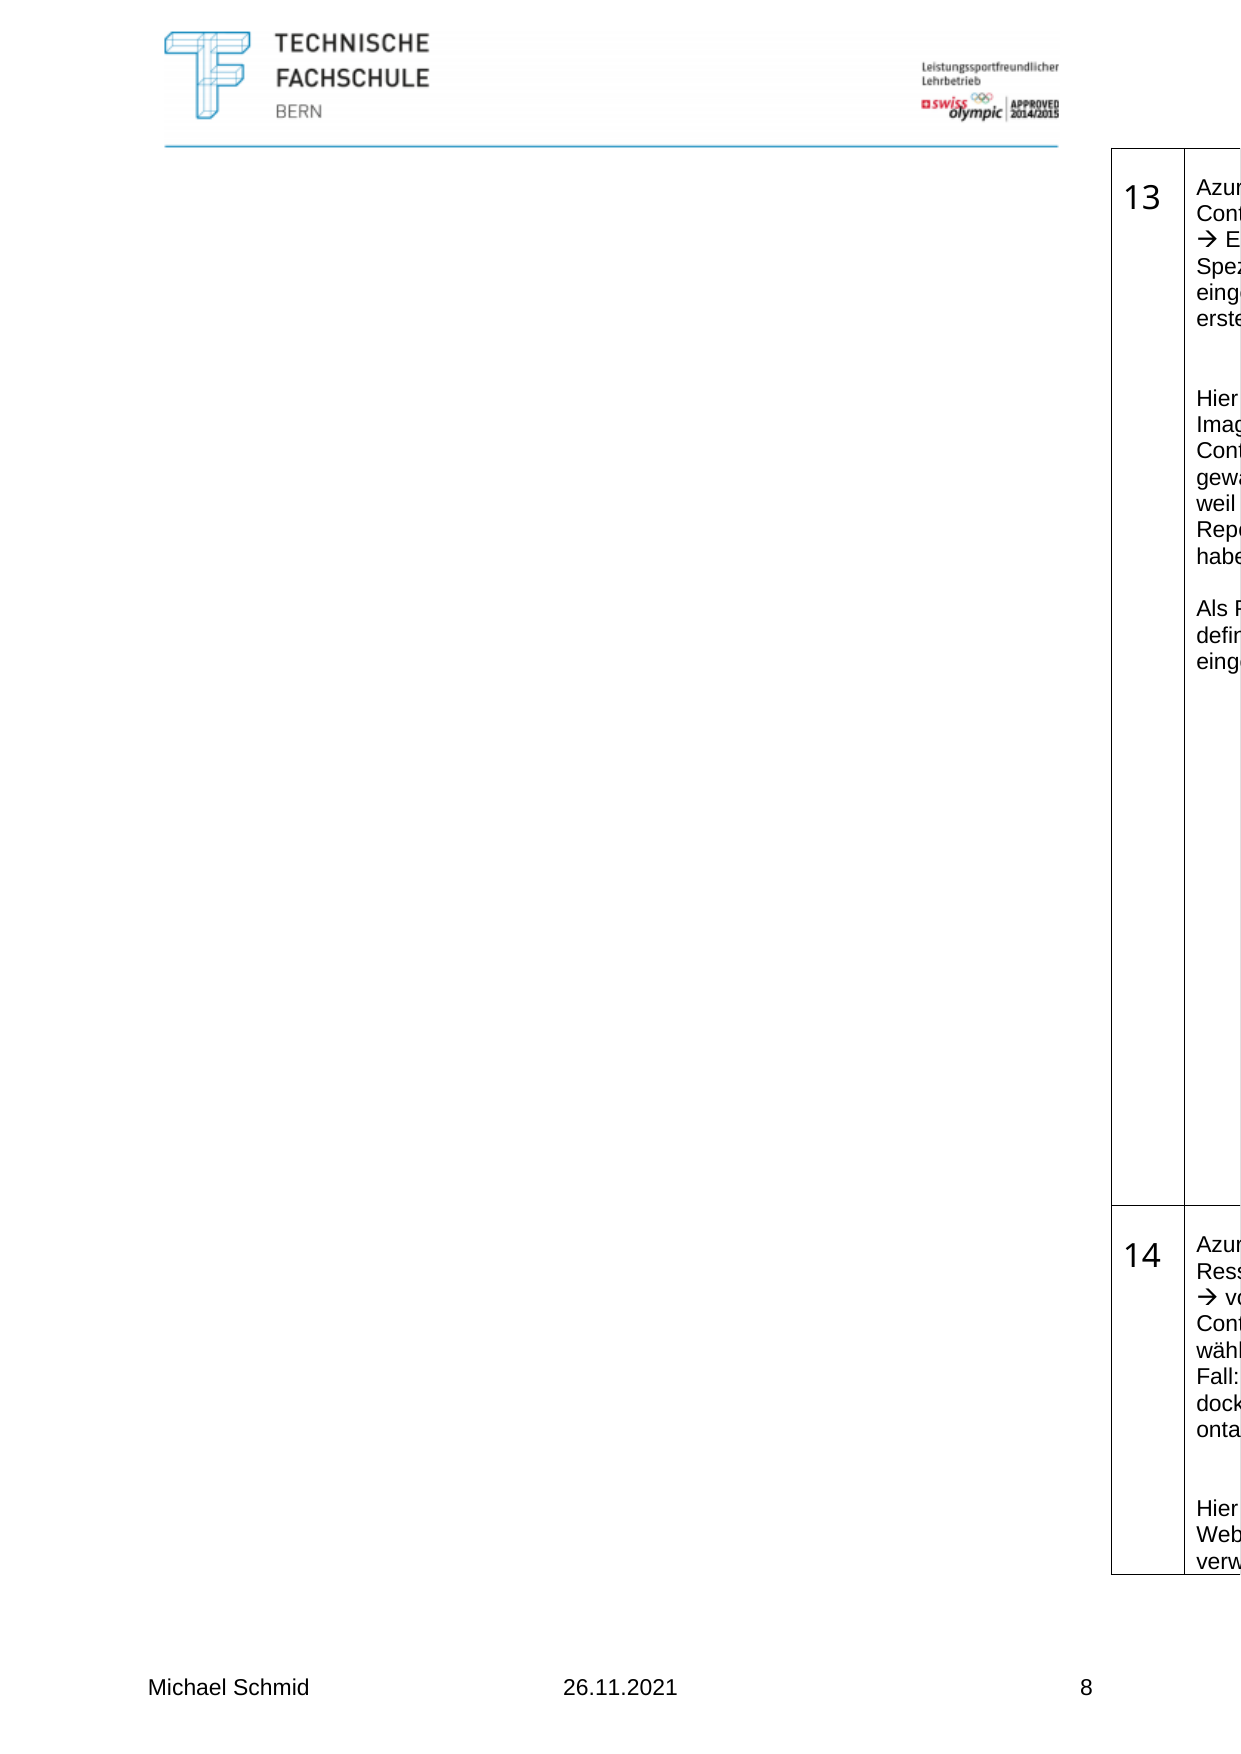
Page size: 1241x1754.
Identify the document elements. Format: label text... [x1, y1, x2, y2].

picture [147, 23, 1088, 159]
table_cell Azure Containerinstanzen Erstellen Spezifikationen eingeben erstellen Hier muss als Imagequelle Azure Container Registry gewählt werden, weil wir dort unser Repository gepusht haben. Als Port den vorher definierten Port eingeben . [1185, 149, 1240, 1205]
table_cell 14 [1112, 1206, 1184, 1574]
table_cell 13 [1112, 149, 1184, 1205]
table_cell Azure Ressourcegruppen vorher erstellte Containerinstanz wählen (in meinem Fall: dockertestwebappcontainer) Hier kann der Webapp Container verwaltet werden [1185, 1206, 1240, 1574]
